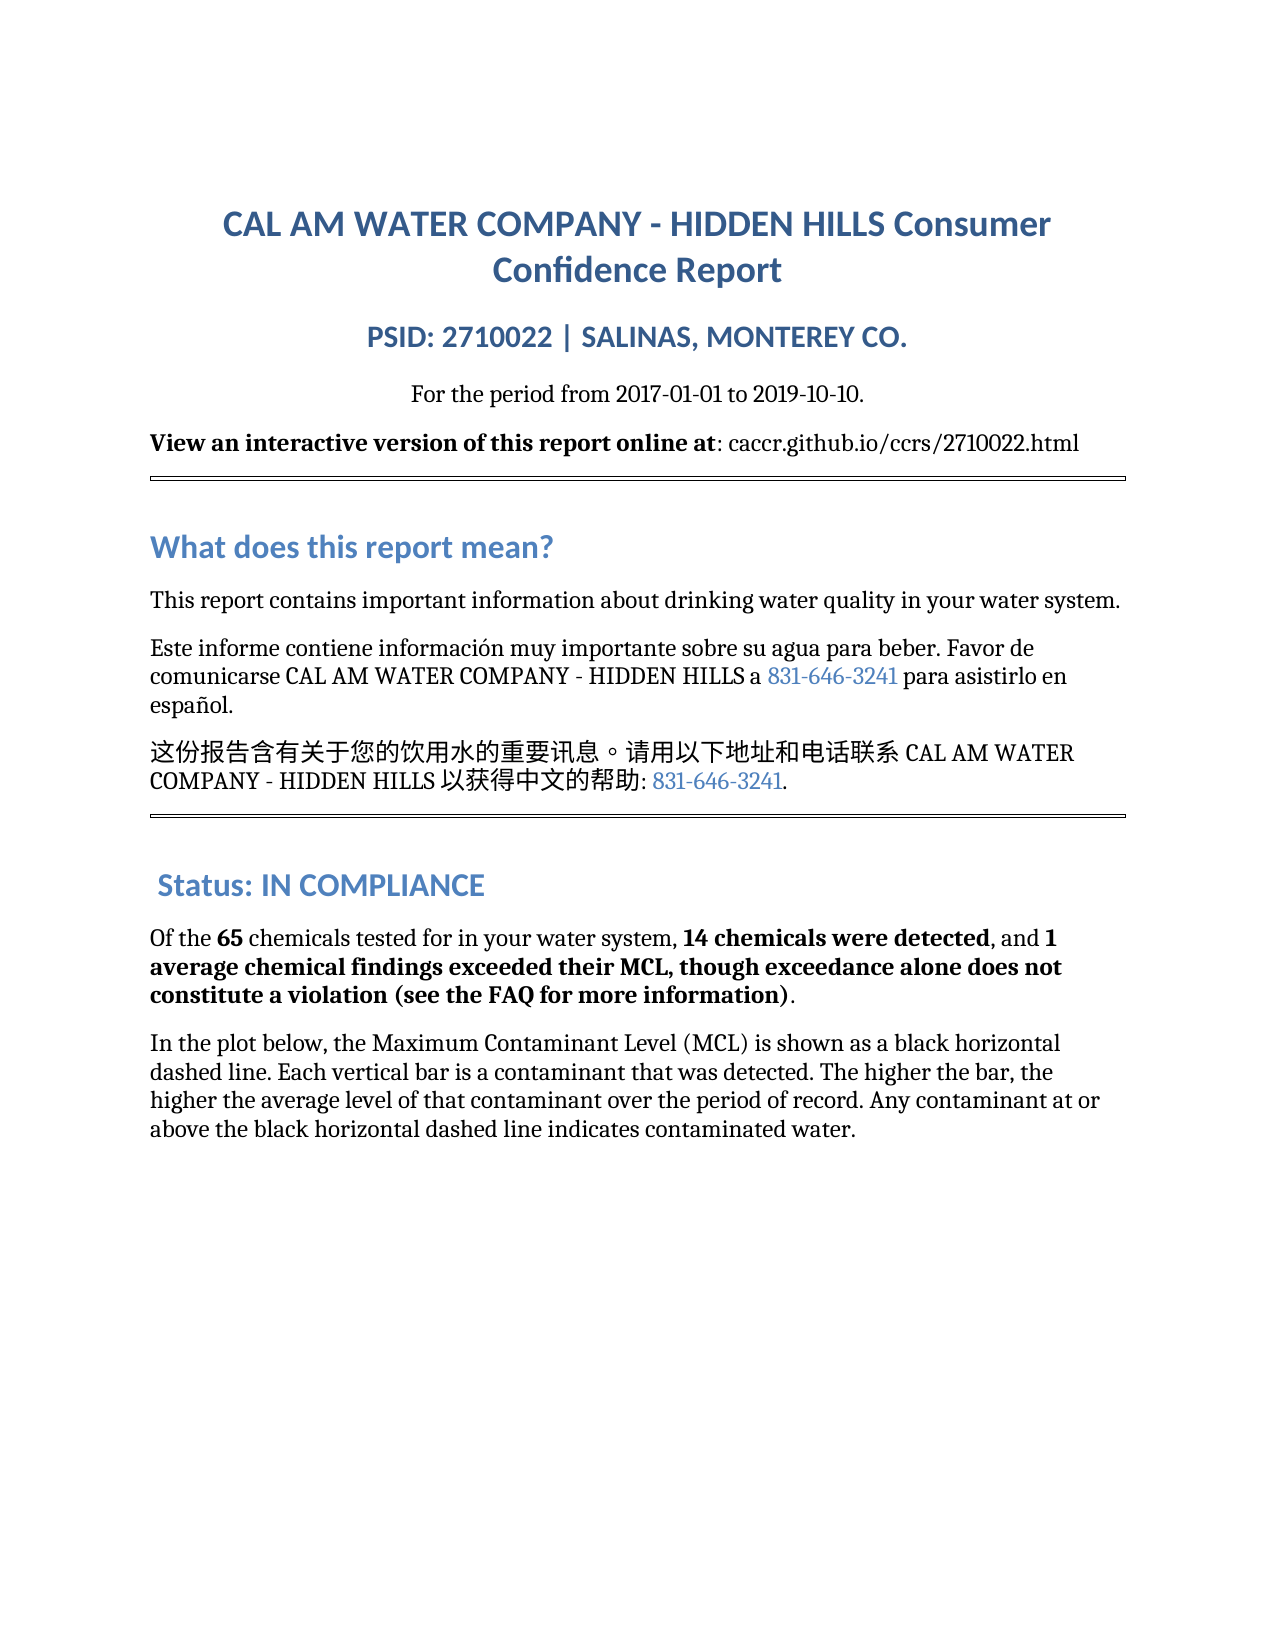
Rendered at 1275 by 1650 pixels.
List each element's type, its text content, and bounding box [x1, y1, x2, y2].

subtitle What does this report mean? [150, 526, 1125, 567]
text In the plot below, the Maximum Contaminant Level (MCL) is shown as a black horizontal dashed line. Each vertical bar is a contaminant that was detected. The higher the bar, the higher the average level of that contaminant over the period of record. Any contaminant at or above the black horizontal dashed line indicates contaminated water. [150, 1029, 1125, 1144]
subtitle Status: IN COMPLIANCE [150, 864, 1125, 905]
text Este informe contiene información muy importante sobre su agua para beber. Favor de comunicarse CAL AM WATER COMPANY - HIDDEN HILLS a 831-646-3241 para asistirlo en español. [150, 633, 1125, 720]
text 这份报告含有关于您的饮用水的重要讯息。请用以下地址和电话联系 CAL AM WATER COMPANY - HIDDEN HILLS 以获得中文的帮助: 831-646-3241. [150, 738, 1125, 796]
title CAL AM WATER COMPANY - HIDDEN HILLS Consumer Confidence Report [150, 200, 1125, 292]
text View an interactive version of this report online at: caccr.github.io/ccrs/2710022.html [150, 429, 1125, 458]
text Of the 65 chemicals tested for in your water system, 14 chemicals were detected, and 1 average chemical findings exceeded their MCL, though exceedance alone does not constitute a violation (see the FAQ for more information). [150, 924, 1125, 1010]
subtitle PSID: 2710022 | SALINAS, MONTEREY CO. [150, 317, 1125, 355]
text This report contains important information about drinking water quality in your water system. [150, 586, 1125, 615]
text For the period from 2017-01-01 to 2019-10-10. [150, 380, 1125, 408]
